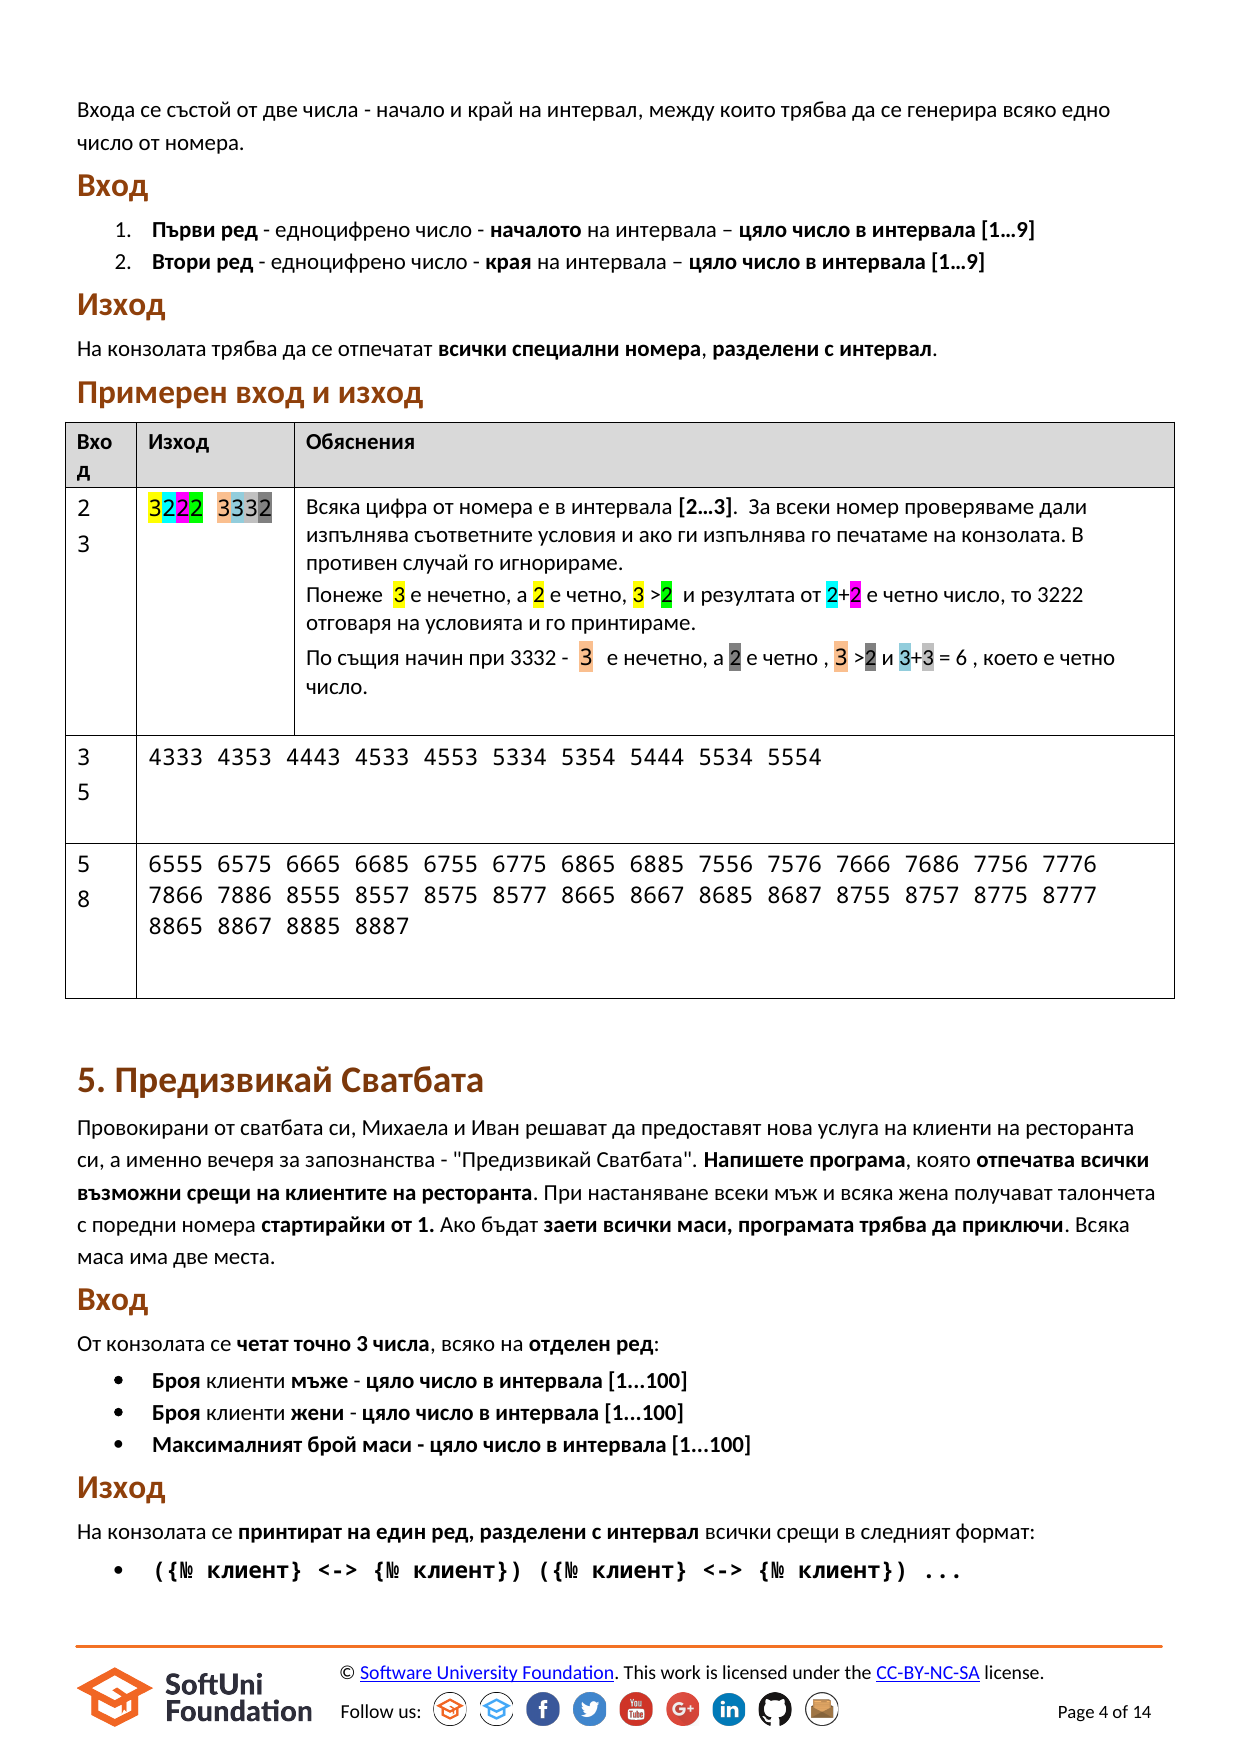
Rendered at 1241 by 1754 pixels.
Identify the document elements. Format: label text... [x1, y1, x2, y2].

subtitle Изход [77, 1466, 1163, 1507]
picture [758, 1692, 792, 1726]
picture [736, 1716, 746, 1726]
text От конзолата се четат точно 3 числа, всяко на отделен ред: [77, 1329, 1163, 1357]
list Броя клиенти мъже - цяло число в интервала [1...100] [114, 1366, 1163, 1394]
table_cell 6555 6575 6665 6685 6755 6775 6865 6885 7556 7576 7666 7686 7756 7776 7866 7886 8555 8557 8575 8577 8665 8667 8685 8687 8755 8757 8775 8777 8865 8867 8885 8887 [137, 844, 1174, 998]
picture [76, 1667, 312, 1727]
table_cell Всяка цифра от номера е в интервала [2…3]. За всеки номер проверяваме дали изпълнява съответните условия и ако ги изпълнява го печатаме на конзолата. В противен случай го игнорираме. Понеже 3 е нечетно, а 2 е четно, 3 >2 и резултата от 2+2 е четно число, то 3222 отговаря на условията и го принтираме. По същия начин при 3332 - 3 е нечетно, а 2 е четно , 3 >2 и 3+3 = 6 , което е четно число. [295, 488, 1174, 735]
subtitle Вход [77, 1278, 1163, 1319]
picture [736, 1693, 746, 1703]
text Провокирани от сватбата си, Михаела и Иван решават да предоставят нова услуга на клиенти на ресторанта си, а именно вечеря за запознанства - "Предизвикай Сватбата". Напишете програма, която отпечатва всички възможни срещи на клиентите на ресторанта. При настаняване всеки мъж и всяка жена получават талончета с поредни номера стартирайки от 1. Ако бъдат заети всички маси, програмата трябва да приключи. Всяка маса има две места. [77, 1113, 1163, 1270]
subtitle Вход [77, 164, 1163, 205]
table_cell 4333 4353 4443 4533 4553 5334 5354 5444 5534 5554 [137, 736, 1174, 842]
table_cell 3222 3332 [137, 488, 294, 735]
picture [666, 1692, 700, 1726]
table_header Вход [66, 423, 136, 487]
table_header Изход [137, 423, 294, 487]
subtitle Изход [77, 283, 1163, 324]
picture [712, 1716, 722, 1726]
picture [712, 1693, 722, 1703]
list Максималният брой маси - цяло число в интервала [1...100] [114, 1430, 1163, 1458]
table_cell 2 3 [66, 488, 136, 735]
list Втори ред - едноцифрено число - края на интервала – цяло число в интервала [1…9] [114, 247, 1163, 275]
text На конзолата трябва да се отпечатат всички специални номера, разделени с интервал. [77, 334, 1163, 362]
picture [573, 1692, 607, 1726]
table_cell 3 5 [66, 736, 136, 842]
text На конзолата се принтират на един ред, разделени с интервал всички срещи в следният формат: [77, 1517, 1163, 1545]
picture [805, 1692, 839, 1726]
picture [480, 1692, 513, 1726]
picture [727, 1707, 738, 1717]
subtitle Примерен вход и изход [77, 371, 1163, 411]
text Входа се състой от две числа - начало и край на интервал, между които трябва да се генерира всяко едно число от номера. [77, 95, 1163, 156]
table_cell 5 8 [66, 844, 136, 998]
table_header Обяснения [295, 423, 1174, 487]
picture [433, 1692, 467, 1726]
list Броя клиенти жени - цяло число в интервала [1...100] [114, 1398, 1163, 1426]
picture [526, 1692, 560, 1726]
subtitle Предизвикай Сватбата [77, 1056, 1163, 1102]
picture [619, 1692, 653, 1726]
list ({№ клиент} <-> {№ клиент}) ({№ клиент} <-> {№ клиент}) ... [114, 1554, 1163, 1585]
list Първи ред - едноцифрено число - началото на интервала – цяло число в интервала [1…9] [114, 215, 1163, 243]
